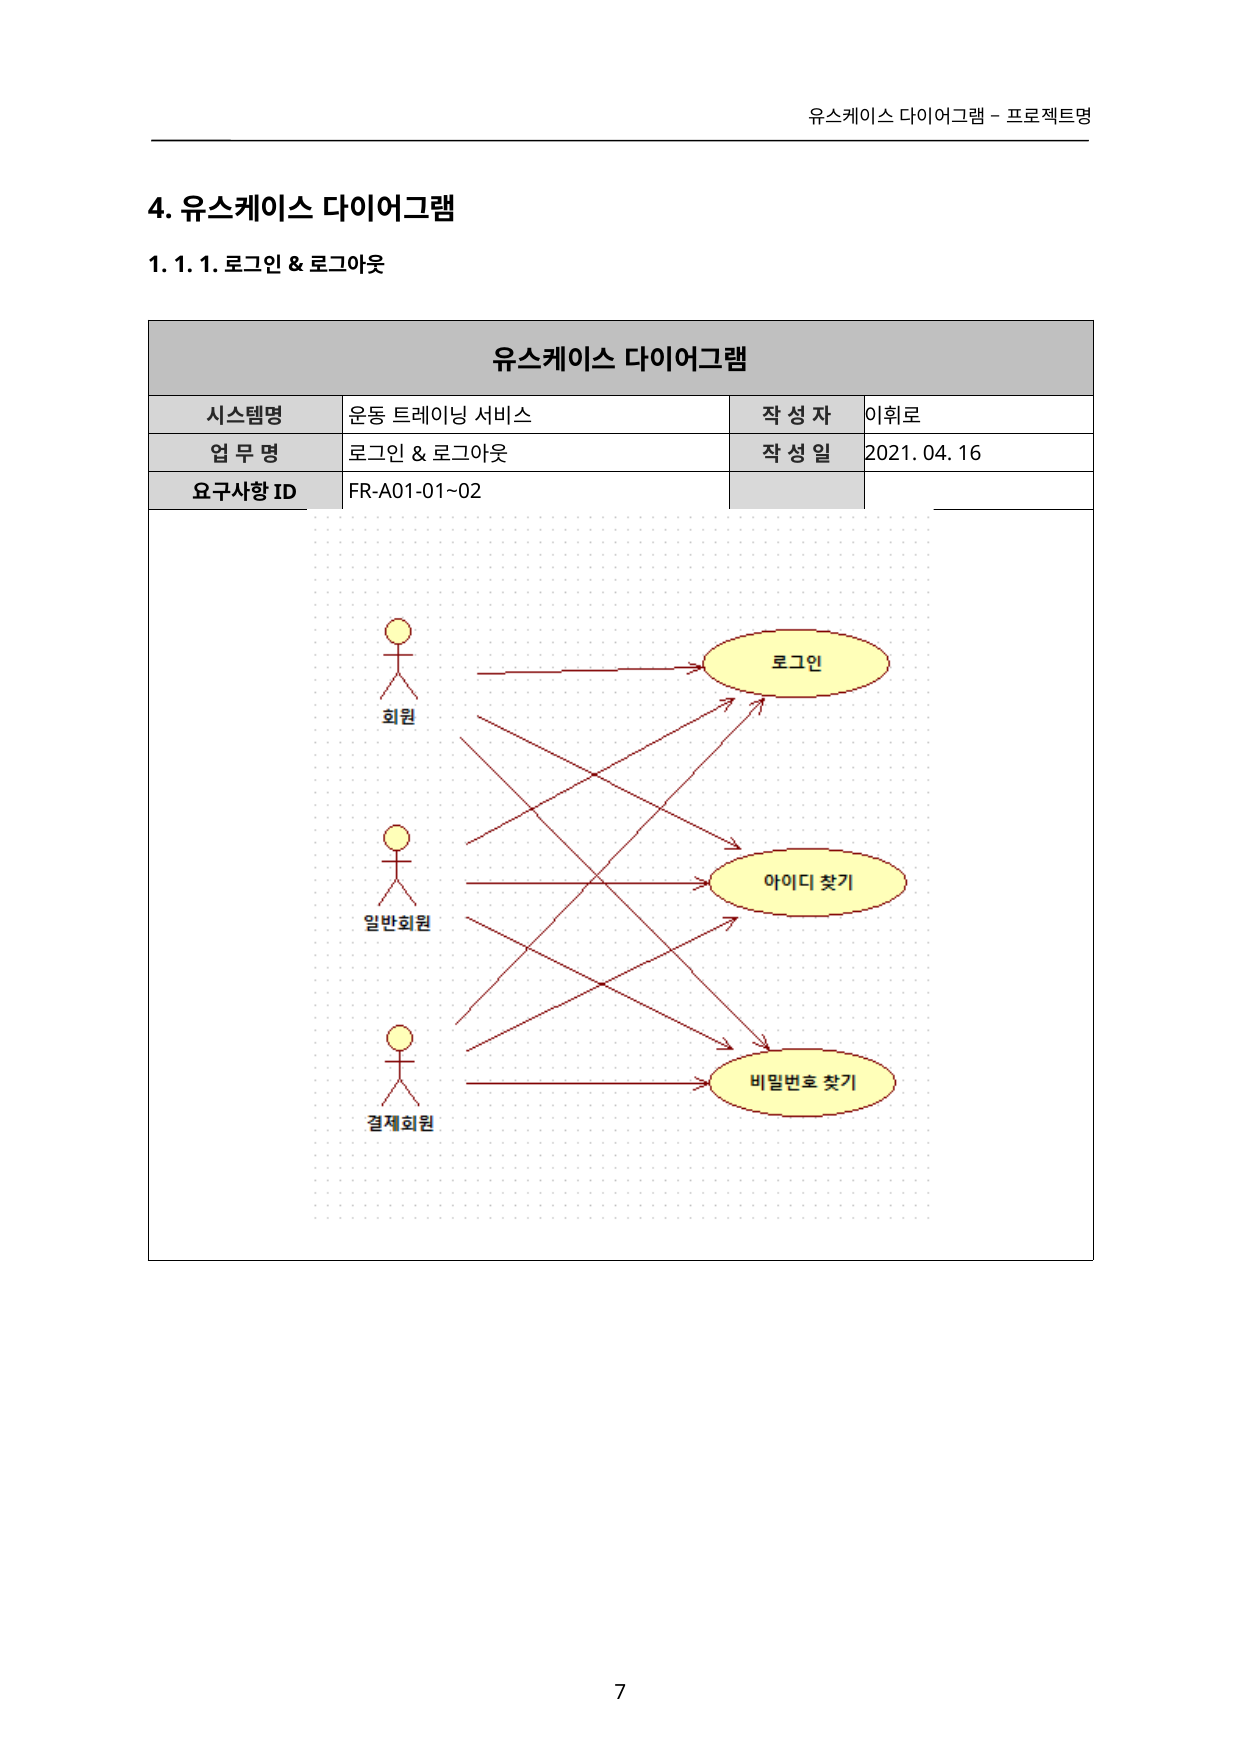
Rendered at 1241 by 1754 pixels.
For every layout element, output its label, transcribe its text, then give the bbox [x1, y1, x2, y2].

table_header 유스케이스 다이어그램 [149, 321, 1093, 395]
table_cell [730, 472, 864, 509]
table_cell 로그인 & 로그아웃 [343, 434, 729, 471]
table_cell FR-A01-01~02 [343, 472, 729, 509]
table_cell 작 성 일 [730, 434, 864, 471]
table_cell 2021. 04. 16 [865, 434, 1093, 471]
table_cell 요구사항ID [149, 472, 342, 509]
table_cell 작 성 자 [730, 396, 864, 433]
table_cell 시스템명 [149, 396, 342, 433]
picture [307, 509, 934, 1230]
title 1. 1. 1. 로그인 & 로그아웃 [148, 244, 1092, 282]
table_cell 운동 트레이닝 서비스 [343, 396, 729, 433]
table_cell [149, 510, 1093, 1259]
table_cell 업 무 명 [149, 434, 342, 471]
table_cell 이휘로 [865, 396, 1093, 433]
table_cell [865, 472, 1093, 509]
text 4. 유스케이스 다이어그램 [148, 169, 1092, 244]
